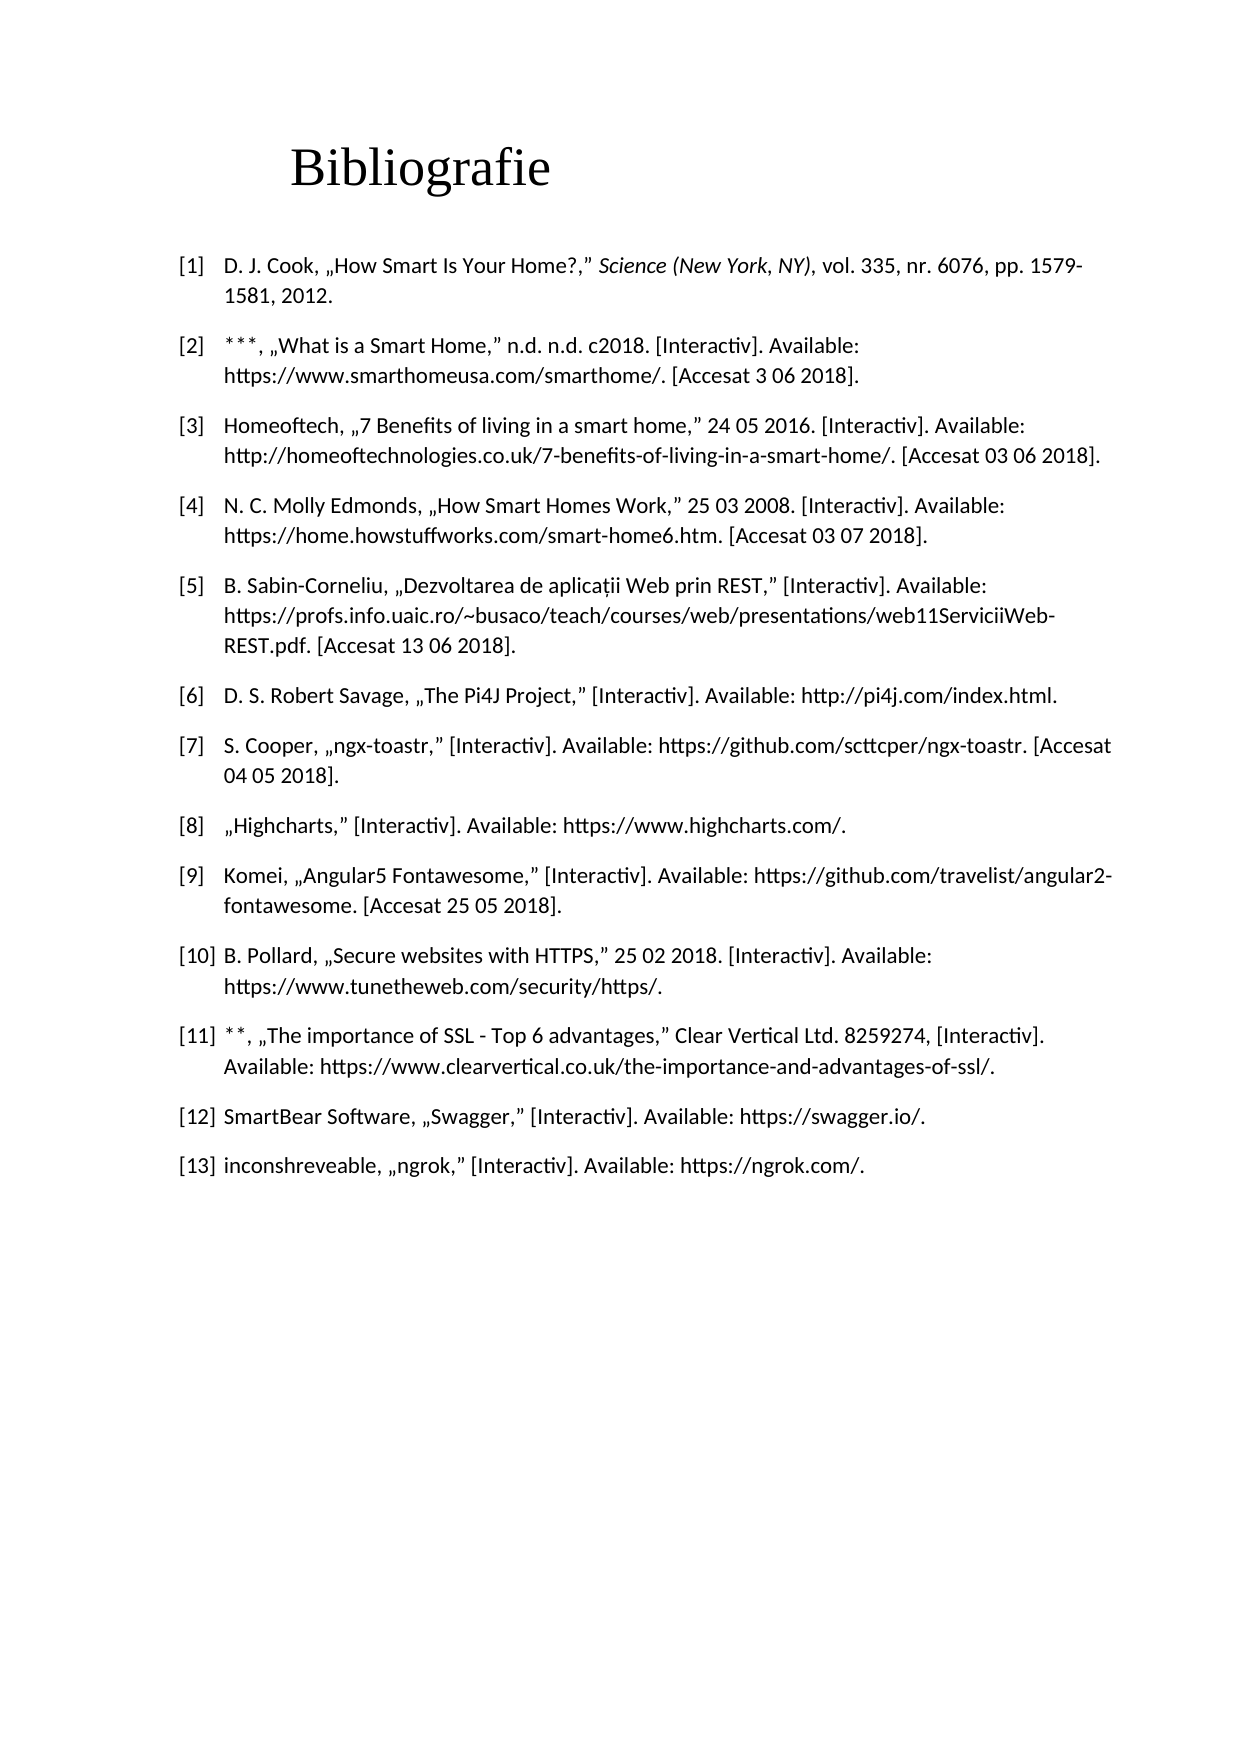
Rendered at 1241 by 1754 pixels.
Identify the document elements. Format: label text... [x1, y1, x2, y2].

list Bibliografie [290, 135, 1122, 197]
